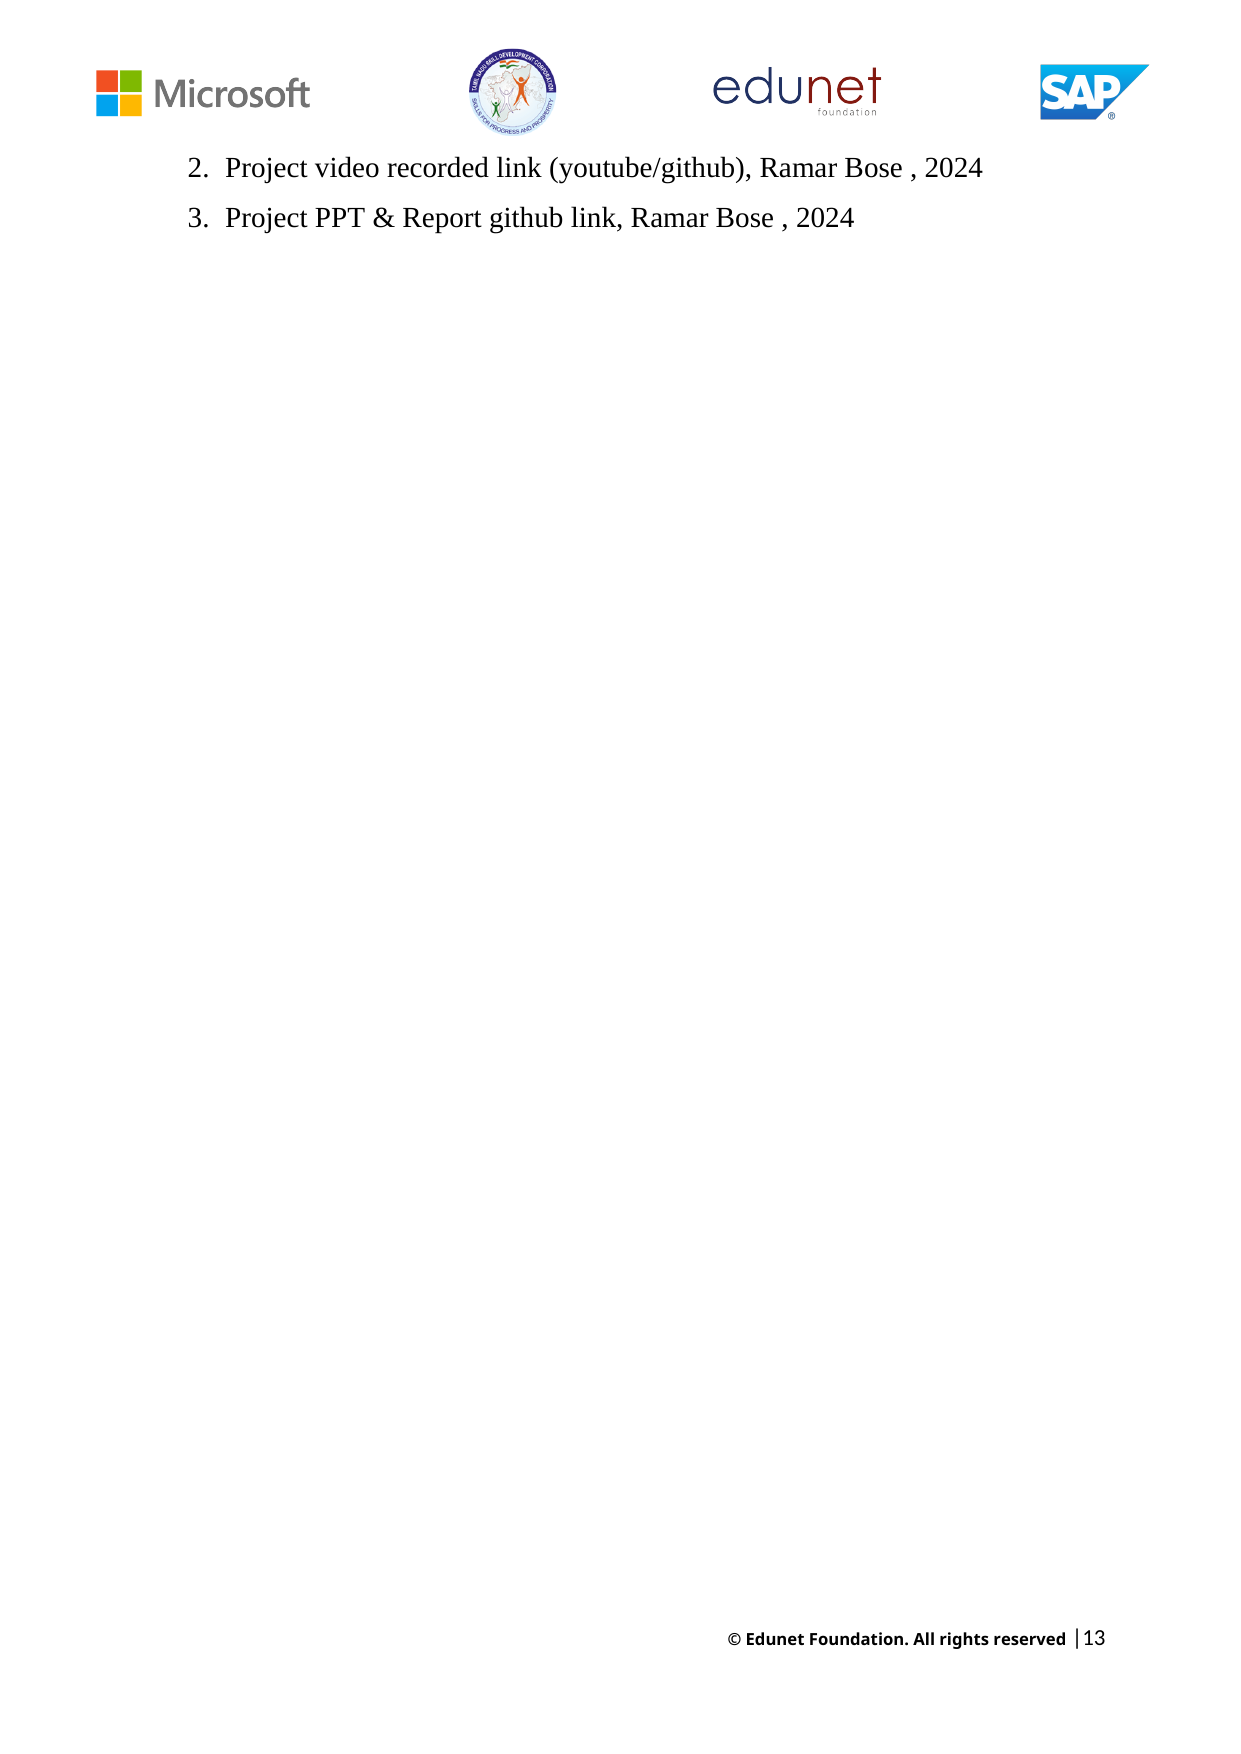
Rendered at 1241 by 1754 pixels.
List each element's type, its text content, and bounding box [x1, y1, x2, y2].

picture [466, 45, 558, 137]
picture [91, 65, 316, 121]
list Project PPT & Report github link, Ramar Bose , 2024 [187, 200, 1105, 234]
list Project video recorded link (youtube/github), Ramar Bose , 2024 [187, 150, 1105, 183]
picture [706, 60, 889, 122]
picture [1039, 63, 1151, 121]
